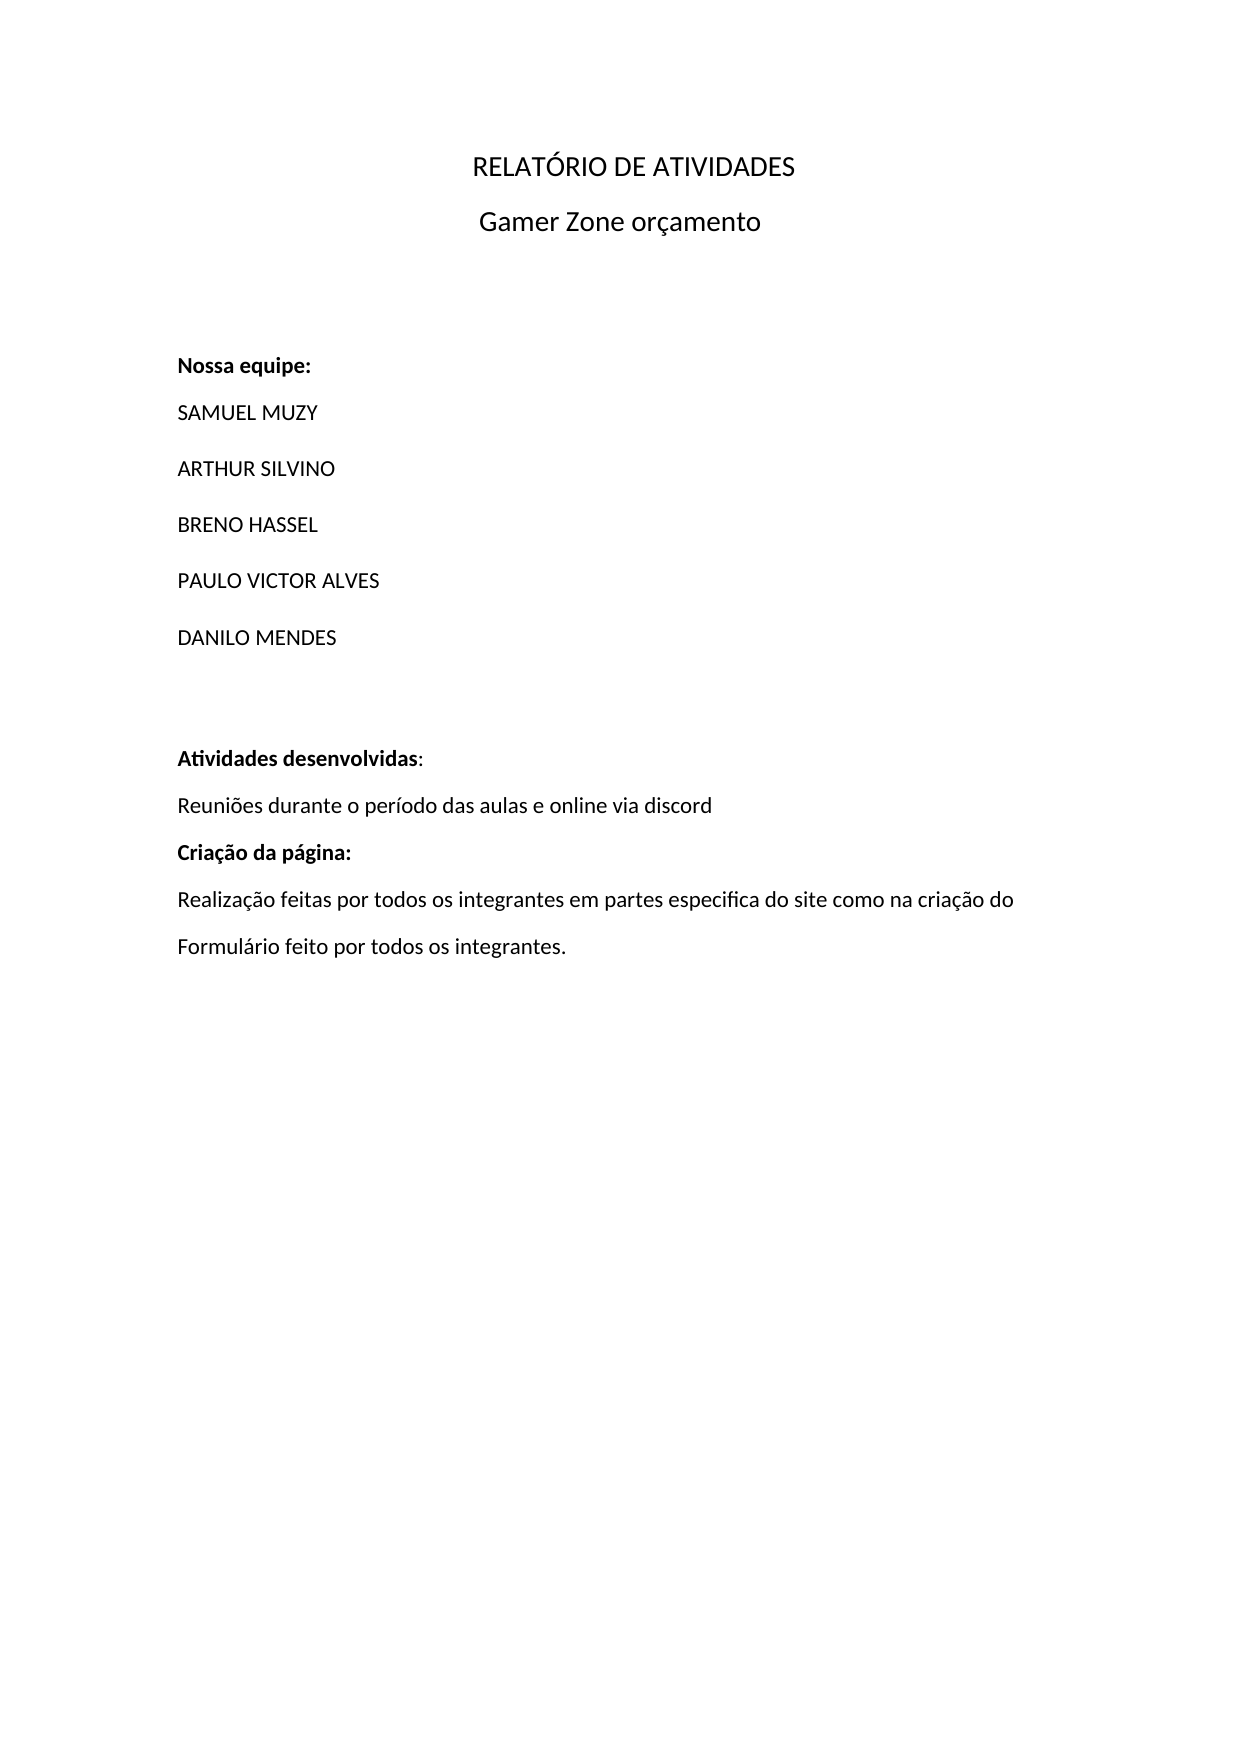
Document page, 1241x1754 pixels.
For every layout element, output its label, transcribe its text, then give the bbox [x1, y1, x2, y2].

text PAULO VICTOR ALVES [177, 567, 1063, 594]
text RELATÓRIO DE ATIVIDADES [398, 148, 1063, 183]
text Criação da página: [177, 838, 1063, 866]
text Gamer Zone orçamento [177, 203, 1063, 238]
text BRENO HASSEL [177, 511, 1063, 538]
text Formulário feito por todos os integrantes. [177, 932, 1063, 960]
text Realização feitas por todos os integrantes em partes especifica do site como na criação do [177, 885, 1063, 913]
text Atividades desenvolvidas: [177, 744, 1063, 772]
text ARTHUR SILVINO [177, 454, 1063, 482]
text Nossa equipe: [177, 352, 1063, 379]
text DANILO MENDES [177, 623, 1063, 651]
text SAMUEL MUZY [177, 398, 1063, 426]
text Reuniões durante o período das aulas e online via discord [177, 791, 1063, 819]
